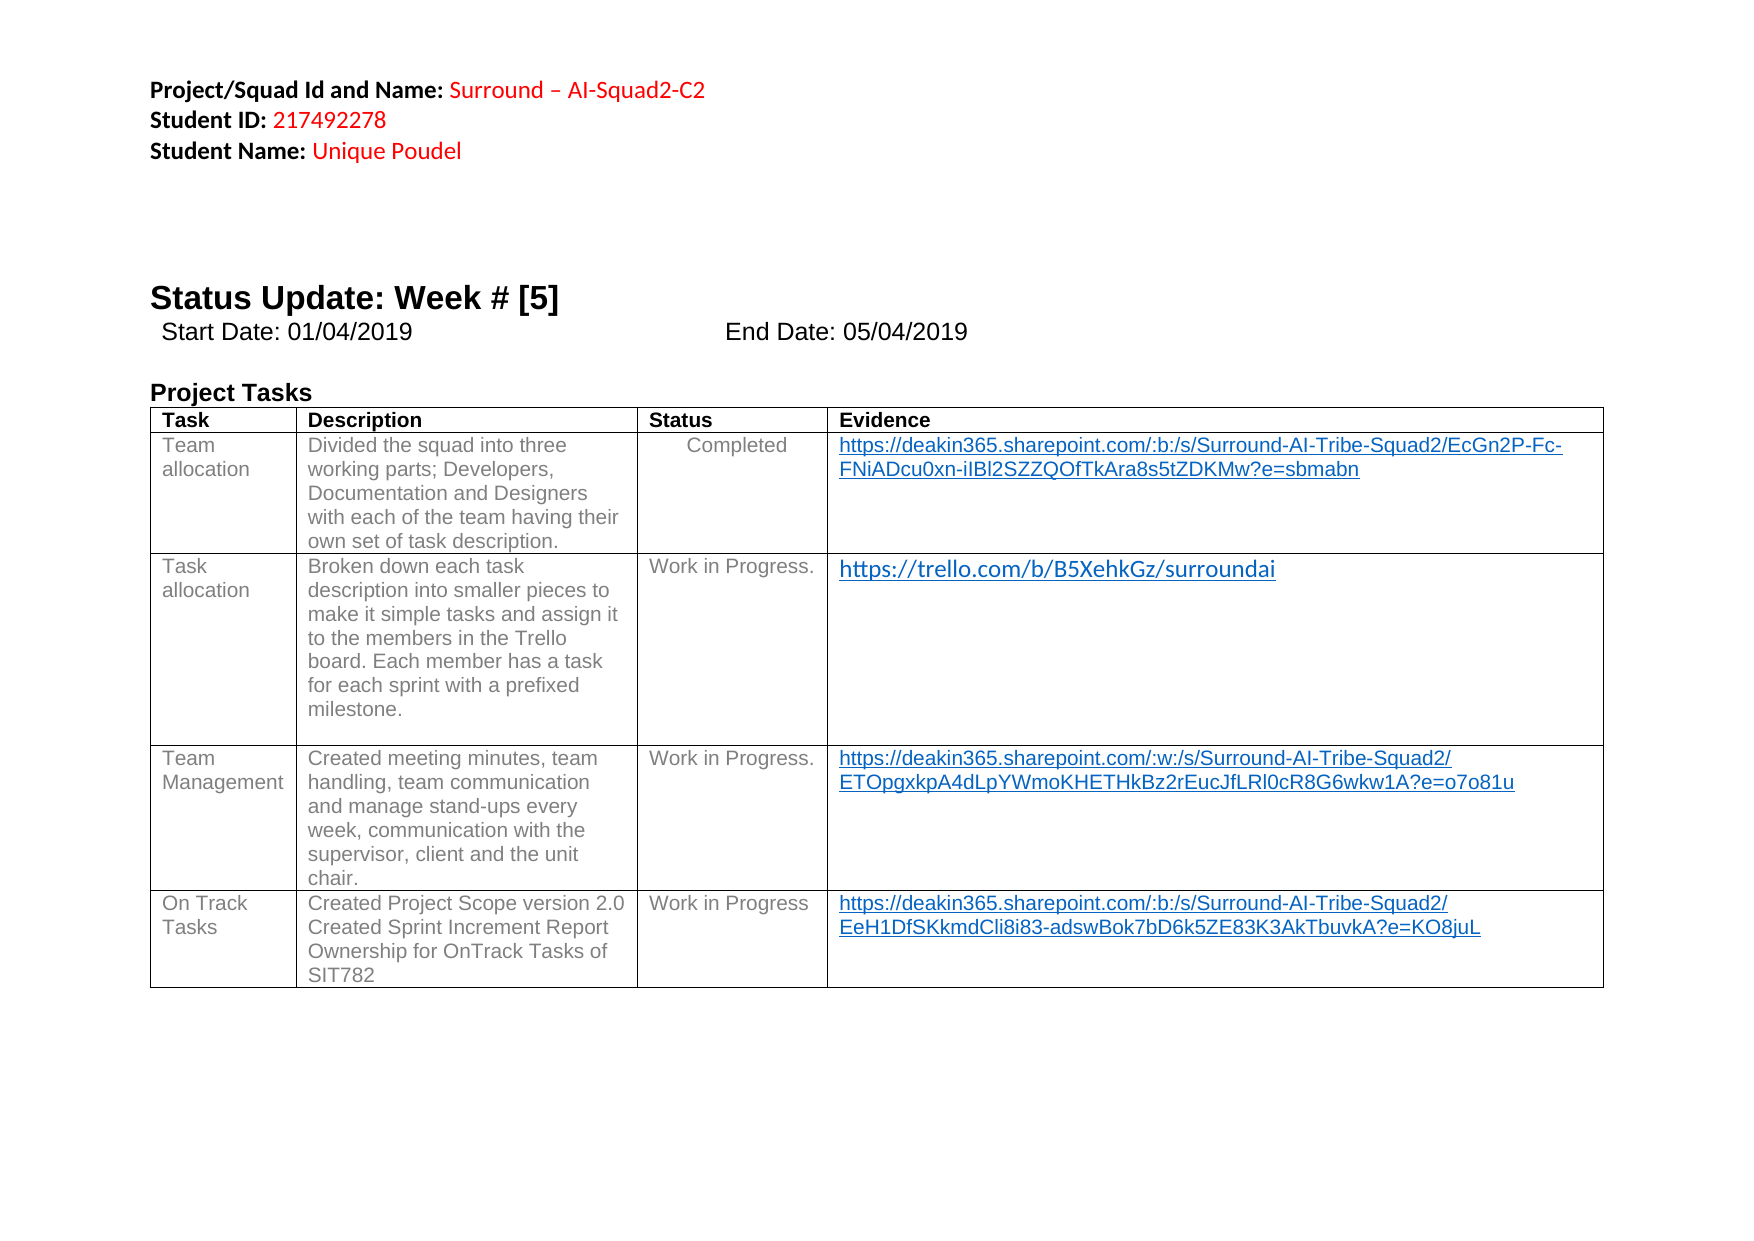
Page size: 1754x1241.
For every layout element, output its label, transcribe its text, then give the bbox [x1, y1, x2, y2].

subtitle Status Update: Week # [5] [150, 278, 1604, 317]
table_cell https://deakin365.sharepoint.com/:b:/s/Surround-AI-Tribe-Squad2/EeH1DfSKkmdCli8i83-adswBok7bD6k5ZE83K3AkTbuvkA?e=KO8juL [828, 891, 1603, 987]
table_cell Team allocation [151, 433, 296, 552]
table_header Start Date: 01/04/2019 [150, 317, 714, 349]
text Project Tasks [150, 378, 1604, 407]
table_cell Created Project Scope version 2.0 Created Sprint Increment Report Ownership for OnTrack Tasks of SIT782 [297, 891, 637, 987]
table_header Description [297, 408, 637, 432]
table_cell Work in Progress. [638, 746, 827, 890]
table_header Evidence [828, 408, 1603, 432]
table_cell Task allocation [151, 554, 296, 745]
table_cell Completed [638, 433, 827, 552]
table_cell https://deakin365.sharepoint.com/:b:/s/Surround-AI-Tribe-Squad2/EcGn2P-Fc-FNiADcu0xn-iIBl2SZZQOfTkAra8s5tZDKMw?e=sbmabn [828, 433, 1603, 552]
table_cell https://deakin365.sharepoint.com/:w:/s/Surround-AI-Tribe-Squad2/ETOpgxkpA4dLpYWmoKHETHkBz2rEucJfLRl0cR8G6wkw1A?e=o7o81u [828, 746, 1603, 890]
table_cell Created meeting minutes, team handling, team communication and manage stand-ups every week, communication with the supervisor, client and the unit chair. [297, 746, 637, 890]
table_cell Broken down each task description into smaller pieces to make it simple tasks and assign it to the members in the Trello board. Each member has a task for each sprint with a prefixed milestone. [297, 554, 637, 745]
table_cell Divided the squad into three working parts; Developers, Documentation and Designers with each of the team having their own set of task description. [297, 433, 637, 552]
table_cell Work in Progress [638, 891, 827, 987]
table_header End Date: 05/04/2019 [714, 317, 1277, 349]
table_cell Work in Progress. [638, 554, 827, 745]
table_header Status [638, 408, 827, 432]
table_cell https://trello.com/b/B5XehkGz/surroundai [828, 554, 1603, 745]
table_cell Team Management [151, 746, 296, 890]
table_cell On Track Tasks [151, 891, 296, 987]
table_header Task [151, 408, 296, 432]
